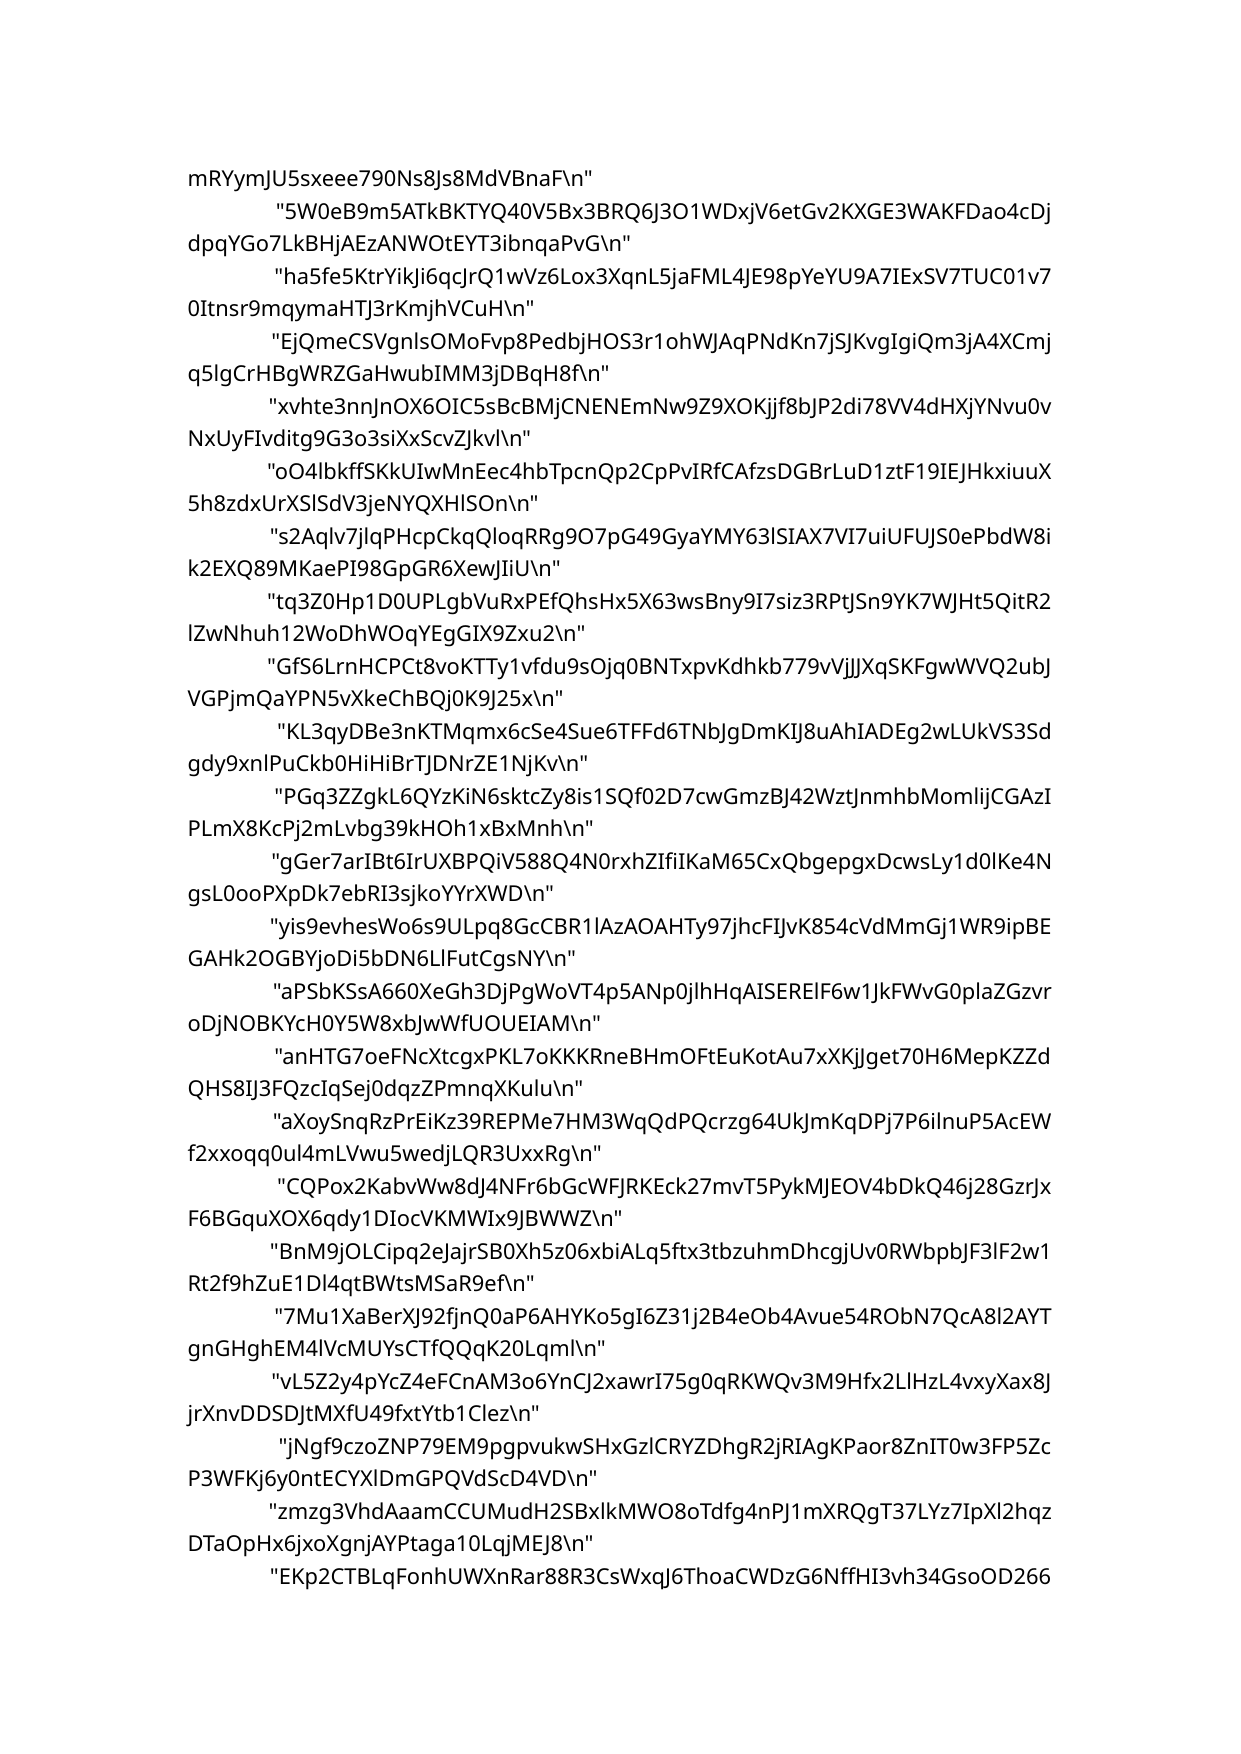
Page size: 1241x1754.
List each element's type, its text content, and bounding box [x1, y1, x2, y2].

text "5W0eB9m5ATkBKTYQ40V5Bx3BRQ6J3O1WDxjV6etGv2KXGE3WAKFDao4cDjdpqYGo7LkBHjAEzANWOtEYT3ibnqaPvG\n" [187, 194, 1053, 259]
text "KL3qyDBe3nKTMqmx6cSe4Sue6TFFd6TNbJgDmKIJ8uAhIADEg2wLUkVS3Sdgdy9xnlPuCkb0HiHiBrTJDNrZE1NjKv\n" [187, 714, 1053, 779]
text "yis9evhesWo6s9ULpq8GcCBR1lAzAOAHTy97jhcFIJvK854cVdMmGj1WR9ipBEGAHk2OGBYjoDi5bDN6LlFutCgsNY\n" [187, 909, 1053, 974]
text "aPSbKSsA660XeGh3DjPgWoVT4p5ANp0jlhHqAISERElF6w1JkFWvG0plaZGzvroDjNOBKYcH0Y5W8xbJwWfUOUEIAM\n" [187, 974, 1053, 1039]
text "jNgf9czoZNP79EM9pgpvukwSHxGzlCRYZDhgR2jRIAgKPaor8ZnIT0w3FP5ZcP3WFKj6y0ntECYXlDmGPQVdScD4VD\n" [187, 1429, 1053, 1494]
text "gGer7arIBt6IrUXBPQiV588Q4N0rxhZIfiIKaM65CxQbgepgxDcwsLy1d0lKe4NgsL0ooPXpDk7ebRI3sjkoYYrXWD\n" [187, 844, 1053, 909]
text "anHTG7oeFNcXtcgxPKL7oKKKRneBHmOFtEuKotAu7xXKjJget70H6MepKZZdQHS8IJ3FQzcIqSej0dqzZPmnqXKulu\n" [187, 1039, 1053, 1104]
text "PGq3ZZgkL6QYzKiN6sktcZy8is1SQf02D7cwGmzBJ42WztJnmhbMomlijCGAzIPLmX8KcPj2mLvbg39kHOh1xBxMnh\n" [187, 779, 1053, 844]
text "zmzg3VhdAaamCCUMudH2SBxlkMWO8oTdfg4nPJ1mXRQgT37LYz7IpXl2hqzDTaOpHx6jxoXgnjAYPtaga10LqjMEJ8\n" [187, 1494, 1053, 1559]
text "vL5Z2y4pYcZ4eFCnAM3o6YnCJ2xawrI75g0qRKWQv3M9Hfx2LlHzL4vxyXax8JjrXnvDDSDJtMXfU49fxtYtb1Clez\n" [187, 1364, 1053, 1429]
text "ha5fe5KtrYikJi6qcJrQ1wVz6Lox3XqnL5jaFML4JE98pYeYU9A7IExSV7TUC01v70Itnsr9mqymaHTJ3rKmjhVCuH\n" [187, 259, 1053, 324]
text "aXoySnqRzPrEiKz39REPMe7HM3WqQdPQcrzg64UkJmKqDPj7P6ilnuP5AcEWf2xxoqq0ul4mLVwu5wedjLQR3UxxRg\n" [187, 1104, 1053, 1169]
text "EjQmeCSVgnlsOMoFvp8PedbjHOS3r1ohWJAqPNdKn7jSJKvgIgiQm3jA4XCmjq5lgCrHBgWRZGaHwubIMM3jDBqH8f\n" [187, 324, 1053, 389]
text "BnM9jOLCipq2eJajrSB0Xh5z06xbiALq5ftx3tbzuhmDhcgjUv0RWbpbJF3lF2w1Rt2f9hZuE1Dl4qtBWtsMSaR9ef\n" [187, 1234, 1053, 1299]
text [187, 162, 1053, 194]
text "oO4lbkffSKkUIwMnEec4hbTpcnQp2CpPvIRfCAfzsDGBrLuD1ztF19IEJHkxiuuX5h8zdxUrXSlSdV3jeNYQXHlSOn\n" [187, 454, 1053, 519]
text "CQPox2KabvWw8dJ4NFr6bGcWFJRKEck27mvT5PykMJEOV4bDkQ46j28GzrJxF6BGquXOX6qdy1DIocVKMWIx9JBWWZ\n" [187, 1169, 1053, 1234]
text "7Mu1XaBerXJ92fjnQ0aP6AHYKo5gI6Z31j2B4eOb4Avue54RObN7QcA8l2AYTgnGHghEM4lVcMUYsCTfQQqK20Lqml\n" [187, 1299, 1053, 1364]
text "tq3Z0Hp1D0UPLgbVuRxPEfQhsHx5X63wsBny9I7siz3RPtJSn9YK7WJHt5QitR2lZwNhuh12WoDhWOqYEgGIX9Zxu2\n" [187, 584, 1053, 649]
text "xvhte3nnJnOX6OIC5sBcBMjCNENEmNw9Z9XOKjjf8bJP2di78VV4dHXjYNvu0vNxUyFIvditg9G3o3siXxScvZJkvl\n" [187, 389, 1053, 454]
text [187, 1559, 1053, 1592]
text "s2Aqlv7jlqPHcpCkqQloqRRg9O7pG49GyaYMY63lSIAX7VI7uiUFUJS0ePbdW8ik2EXQ89MKaePI98GpGR6XewJIiU\n" [187, 519, 1053, 584]
text "GfS6LrnHCPCt8voKTTy1vfdu9sOjq0BNTxpvKdhkb779vVjJJXqSKFgwWVQ2ubJVGPjmQaYPN5vXkeChBQj0K9J25x\n" [187, 649, 1053, 714]
